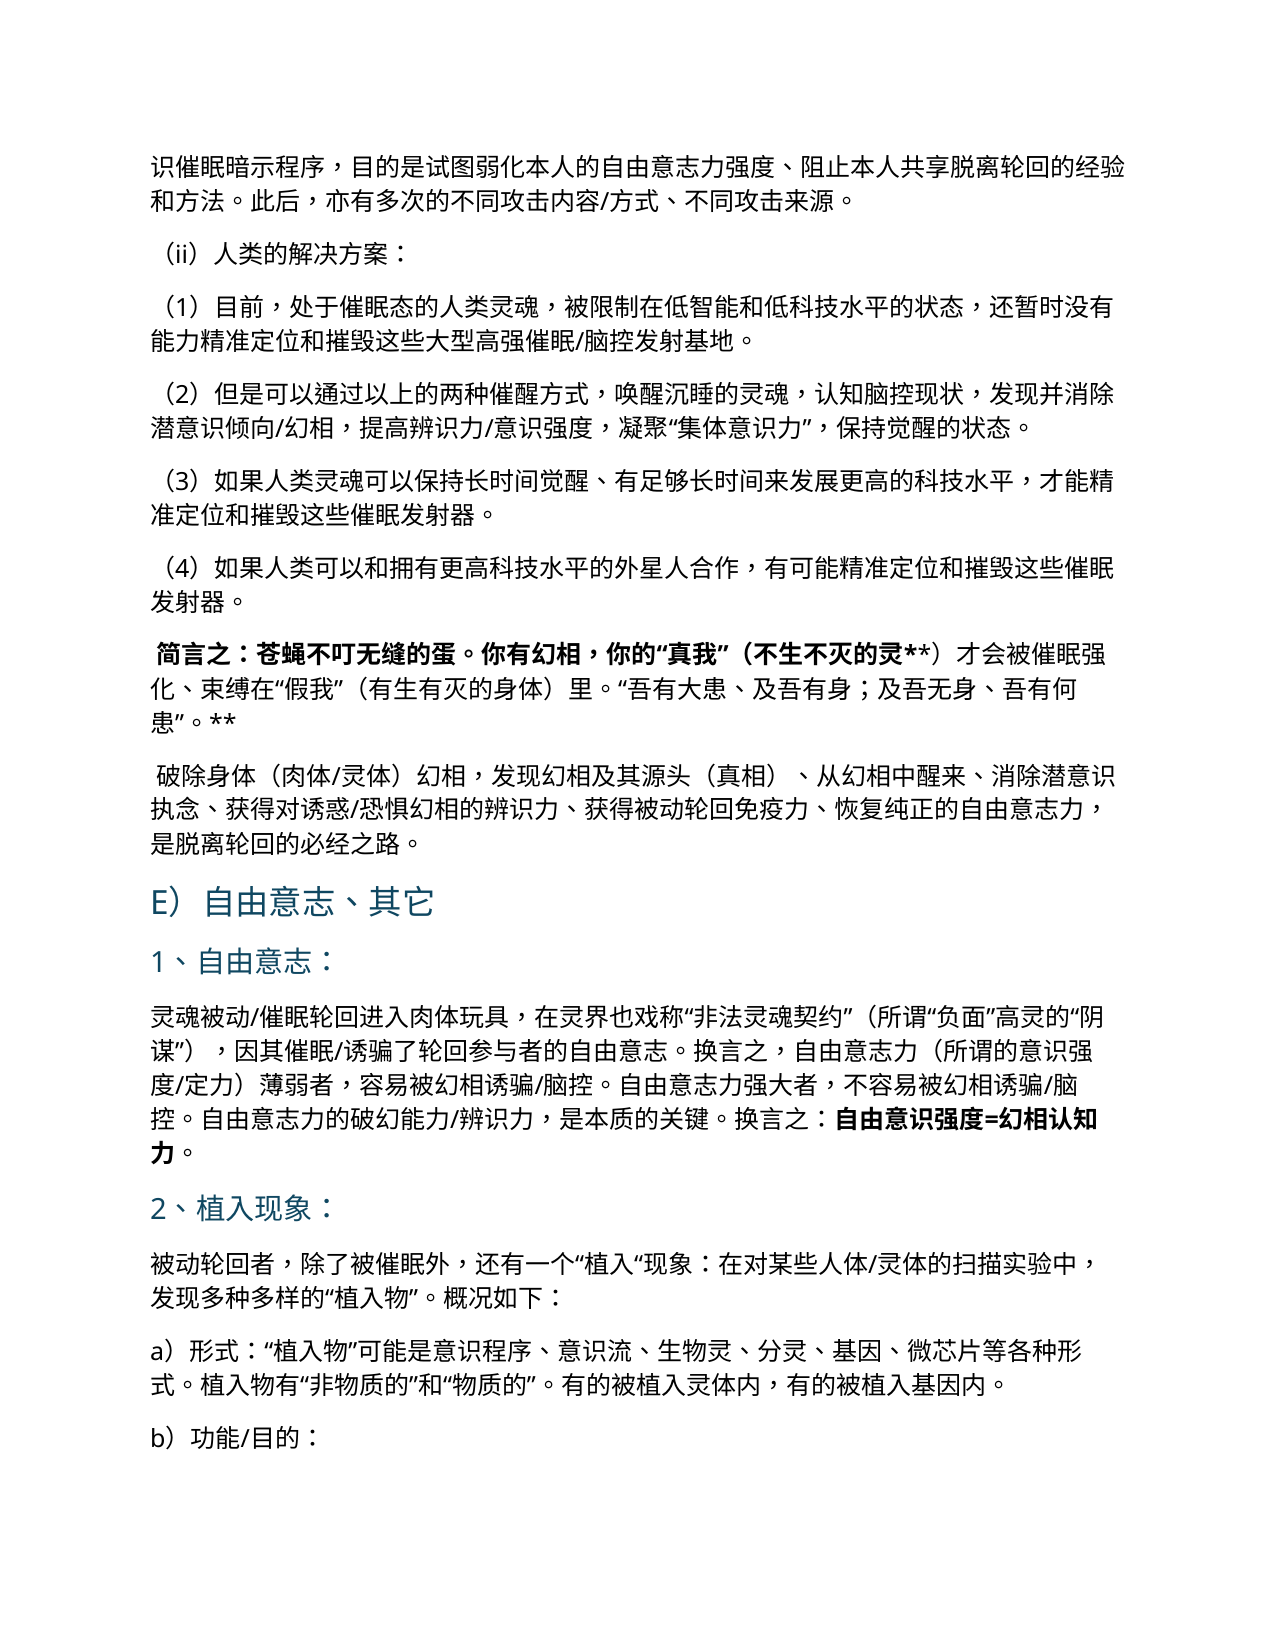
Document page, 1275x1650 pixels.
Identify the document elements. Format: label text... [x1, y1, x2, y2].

text 简言之：苍蝇不叮无缝的蛋。你有幻相，你的“真我”（不生不灭的灵**）才会被催眠强化、束缚在“假我”（有生有灭的身体）里。“吾有大患、及吾有身；及吾无身、吾有何患”。** [150, 637, 1125, 739]
text （3）如果人类灵魂可以保持长时间觉醒、有足够长时间来发展更高的科技水平，才能精准定位和摧毁这些催眠发射器。 [150, 463, 1125, 532]
text 灵魂被动/催眠轮回进入肉体玩具，在灵界也戏称“非法灵魂契约”（所谓“负面”高灵的“阴谋”），因其催眠/诱骗了轮回参与者的自由意志。换言之，自由意志力（所谓的意识强度/定力）薄弱者，容易被幻相诱骗/脑控。自由意志力强大者，不容易被幻相诱骗/脑控。自由意志力的破幻能力/辨识力，是本质的关键。换言之：自由意识强度=幻相认知力。 [150, 999, 1125, 1170]
subtitle 1、自由意志： [150, 941, 1125, 981]
text b）功能/目的： [150, 1421, 1125, 1455]
text （ii）人类的解决方案： [150, 237, 1125, 271]
text 被动轮回者，除了被催眠外，还有一个“植入“现象：在对某些人体/灵体的扫描实验中，发现多种多样的“植入物”。概况如下： [150, 1247, 1125, 1315]
text （4）如果人类可以和拥有更高科技水平的外星人合作，有可能精准定位和摧毁这些催眠发射器。 [150, 550, 1125, 618]
text （2）但是可以通过以上的两种催醒方式，唤醒沉睡的灵魂，认知脑控现状，发现并消除潜意识倾向/幻相，提高辨识力/意识强度，凝聚“集体意识力”，保持觉醒的状态。 [150, 377, 1125, 445]
text （1）目前，处于催眠态的人类灵魂，被限制在低智能和低科技水平的状态，还暂时没有能力精准定位和摧毁这些大型高强催眠/脑控发射基地。 [150, 290, 1125, 358]
subtitle E）自由意志、其它 [150, 879, 1125, 924]
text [150, 150, 1125, 218]
text 破除身体（肉体/灵体）幻相，发现幻相及其源头（真相）、从幻相中醒来、消除潜意识执念、获得对诱惑/恐惧幻相的辨识力、获得被动轮回免疫力、恢复纯正的自由意志力，是脱离轮回的必经之路。 [150, 758, 1125, 860]
text a）形式：“植入物”可能是意识程序、意识流、生物灵、分灵、基因、微芯片等各种形式。植入物有“非物质的”和“物质的”。有的被植入灵体内，有的被植入基因内。 [150, 1334, 1125, 1402]
subtitle 2、植入现象： [150, 1189, 1125, 1228]
